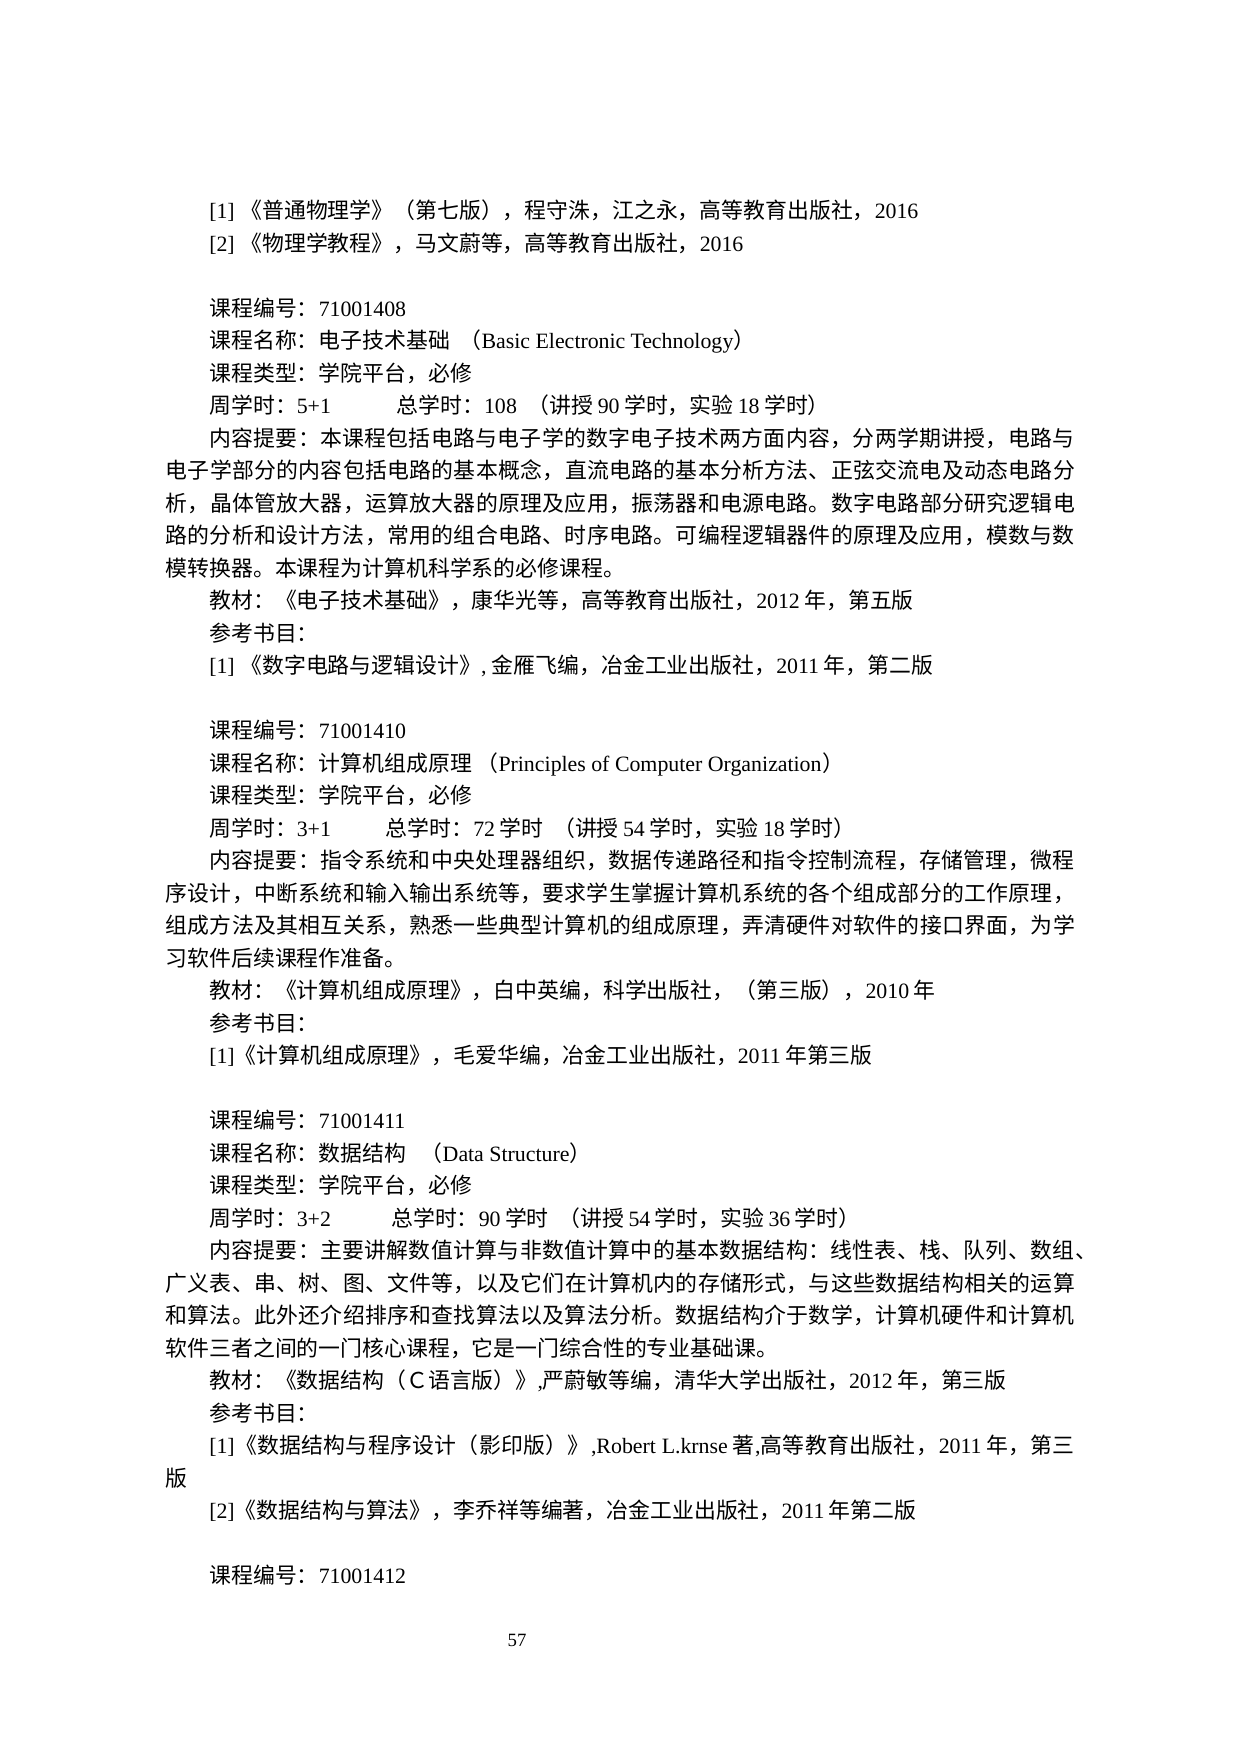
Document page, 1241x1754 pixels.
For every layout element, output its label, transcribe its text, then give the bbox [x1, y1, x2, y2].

text 课程名称：计算机组成原理 （Principles of Computer Organization） [165, 746, 1075, 778]
text [1] 《数字电路与逻辑设计》, 金雁飞编，冶金工业出版社，2011年，第二版 [165, 648, 1075, 681]
text 课程编号：71001408 [165, 291, 1075, 323]
text 课程编号：71001410 [165, 713, 1075, 746]
text 教材：《计算机组成原理》，白中英编，科学出版社，（第三版），2010年 [165, 973, 1075, 1006]
text [1]《数据结构与程序设计（影印版）》,Robert L.krnse著,高等教育出版社，2011年，第三版 [165, 1428, 1075, 1493]
text 周学时：5+1 总学时：108 （讲授90学时，实验18学时） [165, 388, 1075, 421]
text 参考书目： [165, 1396, 1075, 1428]
text [2]《数据结构与算法》，李乔祥等编著，冶金工业出版社，2011年第二版 [165, 1493, 1075, 1526]
text 内容提要：本课程包括电路与电子学的数字电子技术两方面内容，分两学期讲授，电路与电子学部分的内容包括电路的基本概念，直流电路的基本分析方法、正弦交流电及动态电路分析，晶体管放大器，运算放大器的原理及应用，振荡器和电源电路。数字电路部分研究逻辑电路的分析和设计方法，常用的组合电路、时序电路。可编程逻辑器件的原理及应用，模数与数模转换器。本课程为计算机科学系的必修课程。 [165, 421, 1075, 583]
text 周学时：3+1 总学时：72学时 （讲授54学时，实验18学时） [165, 811, 1075, 843]
text 内容提要：指令系统和中央处理器组织，数据传递路径和指令控制流程，存储管理，微程序设计，中断系统和输入输出系统等，要求学生掌握计算机系统的各个组成部分的工作原理，组成方法及其相互关系，熟悉一些典型计算机的组成原理，弄清硬件对软件的接口界面，为学习软件后续课程作准备。 [165, 843, 1075, 973]
text 内容提要：主要讲解数值计算与非数值计算中的基本数据结构：线性表、栈、队列、数组、广义表、串、树、图、文件等，以及它们在计算机内的存储形式，与这些数据结构相关的运算和算法。此外还介绍排序和查找算法以及算法分析。数据结构介于数学，计算机硬件和计算机软件三者之间的一门核心课程，它是一门综合性的专业基础课。 [165, 1233, 1075, 1363]
text 周学时：3+2 总学时：90学时 （讲授54学时，实验36学时） [165, 1201, 1075, 1233]
text 教材：《电子技术基础》，康华光等，高等教育出版社，2012年，第五版 [165, 583, 1075, 616]
text 课程编号：71001411 [165, 1103, 1075, 1136]
text [1]《计算机组成原理》，毛爱华编，冶金工业出版社，2011年第三版 [165, 1038, 1075, 1071]
text 参考书目： [165, 616, 1075, 648]
text 课程编号：71001412 [165, 1558, 1075, 1591]
text 课程名称：电子技术基础 （Basic Electronic Technology） [165, 323, 1075, 356]
text 课程类型：学院平台，必修 [165, 1168, 1075, 1201]
text 课程类型：学院平台，必修 [165, 778, 1075, 811]
text 课程名称：数据结构 （Data Structure） [165, 1136, 1075, 1168]
text 参考书目： [165, 1006, 1075, 1038]
text [1] 《普通物理学》（第七版），程守洙，江之永，高等教育出版社，2016 [165, 193, 1075, 226]
text 教材：《数据结构（Ｃ语言版）》,严蔚敏等编，清华大学出版社，2012年，第三版 [165, 1363, 1075, 1396]
text [2] 《物理学教程》，马文蔚等，高等教育出版社，2016 [165, 226, 1075, 258]
text 课程类型：学院平台，必修 [165, 356, 1075, 388]
